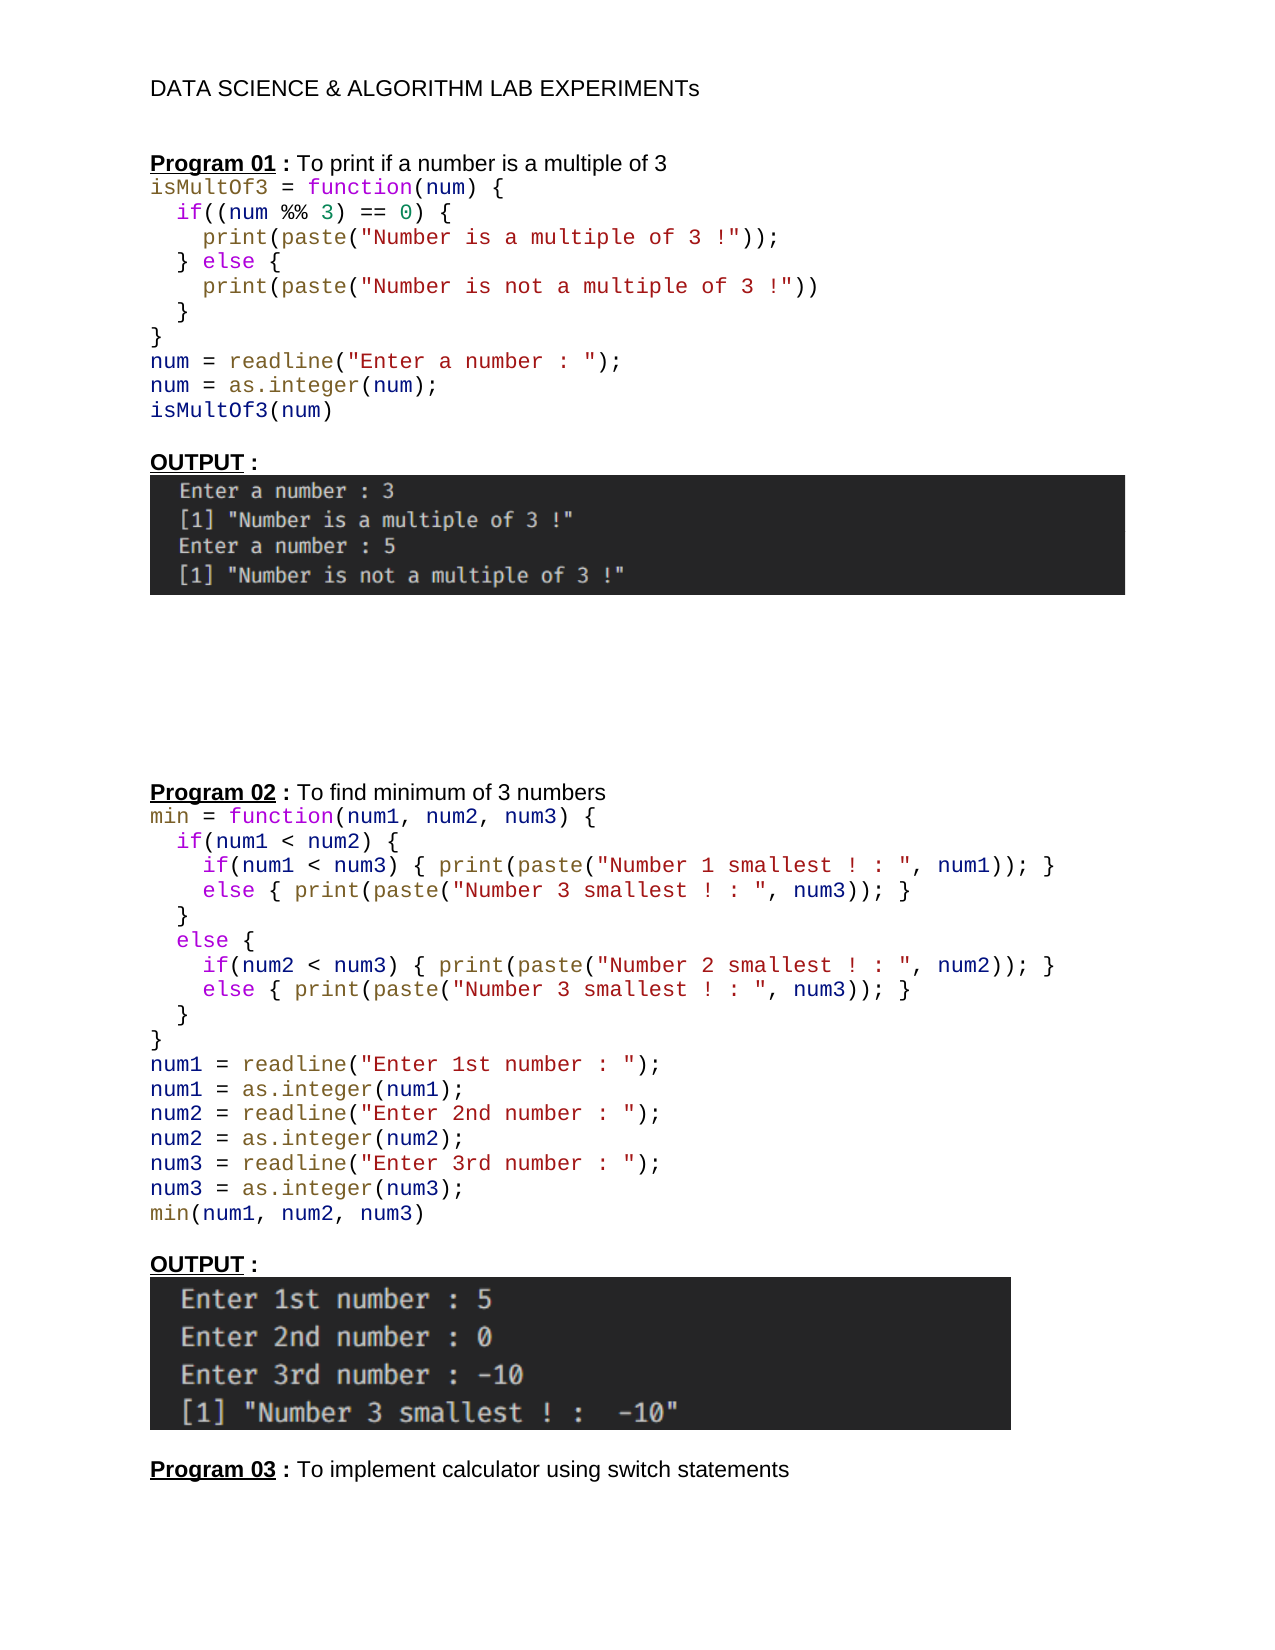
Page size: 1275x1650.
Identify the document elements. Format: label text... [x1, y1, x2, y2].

text num = readline("Enter a number : "); [150, 350, 1125, 375]
text } [150, 1028, 1125, 1053]
text num1 = as.integer(num1); [150, 1078, 1125, 1102]
text OUTPUT : [150, 449, 1125, 475]
text } [150, 904, 1125, 929]
text print(paste("Number is a multiple of 3 !")); [150, 226, 1125, 251]
text min = function(num1, num2, num3) { [150, 805, 1125, 830]
text num3 = as.integer(num3); [150, 1177, 1125, 1202]
picture [150, 475, 1125, 595]
text num3 = readline("Enter 3rd number : "); [150, 1152, 1125, 1177]
text else { print(paste("Number 3 smallest ! : ", num3)); } [150, 879, 1125, 904]
text if(num1 < num3) { print(paste("Number 1 smallest ! : ", num1)); } [150, 854, 1125, 879]
text OUTPUT : [150, 1251, 1125, 1278]
text num1 = readline("Enter 1st number : "); [150, 1053, 1125, 1078]
text if((num %% 3) == 0) { [150, 201, 1125, 226]
text } [150, 1003, 1125, 1028]
text num = as.integer(num); [150, 375, 1125, 399]
text Program 02 : To find minimum of 3 numbers [150, 779, 1125, 805]
text isMultOf3(num) [150, 399, 1125, 424]
text } else { [150, 251, 1125, 276]
text isMultOf3 = function(num) { [150, 176, 1125, 201]
text else { [150, 929, 1125, 954]
text } [150, 325, 1125, 350]
text min(num1, num2, num3) [150, 1202, 1125, 1226]
text if(num1 < num2) { [150, 830, 1125, 854]
text num2 = as.integer(num2); [150, 1127, 1125, 1152]
text } [150, 300, 1125, 325]
text num2 = readline("Enter 2nd number : "); [150, 1102, 1125, 1127]
text Program 03 : To implement calculator using switch statements [150, 1456, 1125, 1482]
text print(paste("Number is not a multiple of 3 !")) [150, 276, 1125, 300]
text Program 01 : To print if a number is a multiple of 3 [150, 150, 1125, 176]
text else { print(paste("Number 3 smallest ! : ", num3)); } [150, 978, 1125, 1003]
picture [150, 1277, 1011, 1430]
text if(num2 < num3) { print(paste("Number 2 smallest ! : ", num2)); } [150, 954, 1125, 978]
